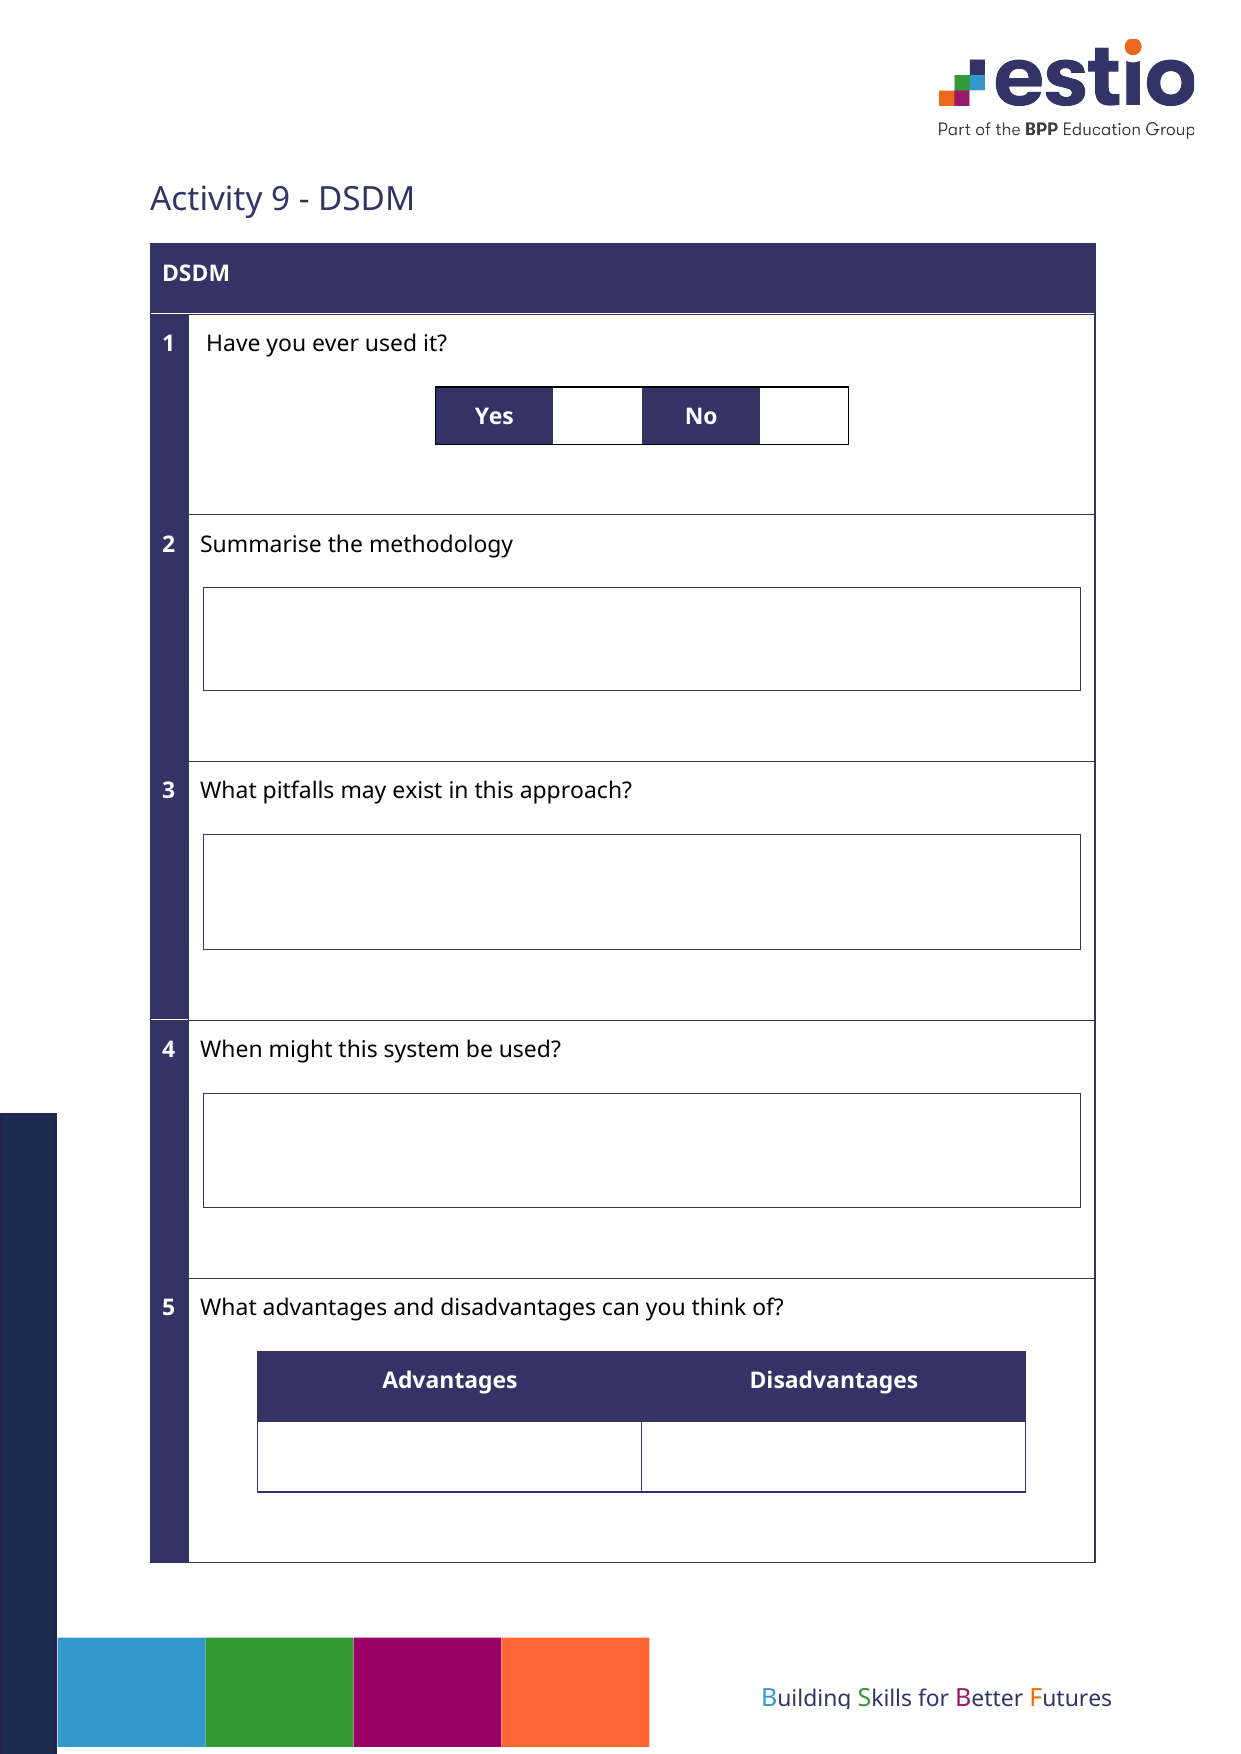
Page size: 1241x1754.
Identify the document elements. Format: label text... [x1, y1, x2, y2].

table_cell 5 [151, 1279, 188, 1562]
table_cell 4 [151, 1021, 188, 1278]
table_cell What advantages and disadvantages can you think of? [189, 1279, 1094, 1562]
table_cell What pitfalls may exist in this approach? [189, 762, 1094, 1019]
subtitle Activity 9 - DSDM [150, 175, 1090, 220]
table_cell Have you ever used it? [189, 315, 1094, 514]
table_header DSDM [151, 244, 1094, 313]
table_cell 1 [151, 315, 188, 514]
table_cell When might this system be used? [189, 1021, 1094, 1278]
table_cell 2 [151, 515, 188, 761]
table_cell 3 [151, 762, 188, 1019]
table_cell Summarise the methodology [189, 515, 1094, 761]
picture [939, 39, 1195, 139]
